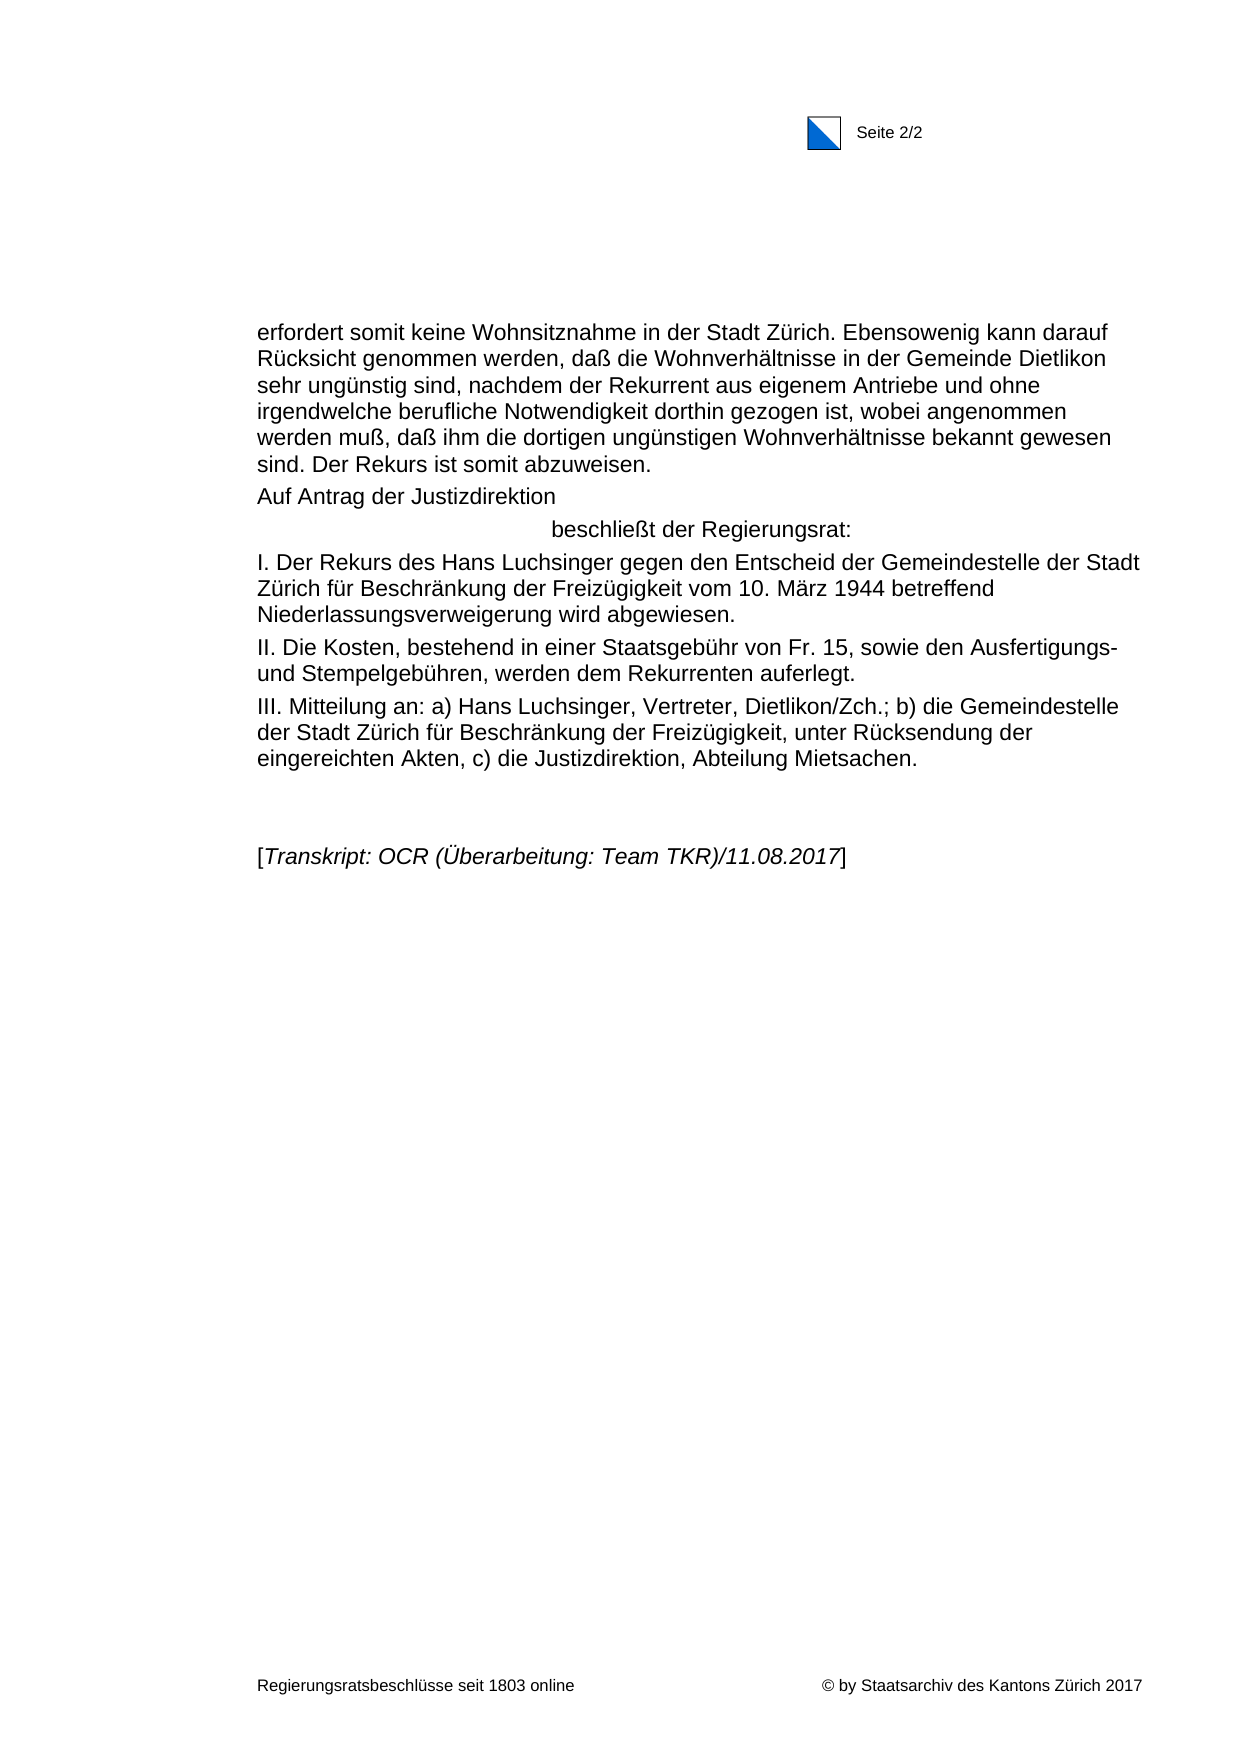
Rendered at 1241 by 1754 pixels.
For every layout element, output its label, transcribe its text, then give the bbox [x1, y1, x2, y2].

picture [806, 115, 842, 151]
text beschließt der Regierungsrat: [257, 516, 1146, 542]
text Auf Antrag der Justizdirektion [257, 483, 1146, 509]
text [Transkript: OCR (Überarbeitung: Team TKR)/11.08.2017] [257, 843, 1146, 869]
text II. Die Kosten, bestehend in einer Staatsgebühr von Fr. 15, sowie den Ausfertigungs- und Stempelgebühren, werden dem Rekurrenten auferlegt. [257, 634, 1146, 686]
text I. Der Rekurs des Hans Luchsinger gegen den Entscheid der Gemeindestelle der Stadt Zürich für Beschränkung der Freizügigkeit vom 10. März 1944 betreffend Niederlassungsverweigerung wird abgewiesen. [257, 548, 1146, 627]
text III. Mitteilung an: a) Hans Luchsinger, Vertreter, Dietlikon/Zch.; b) die Gemeindestelle der Stadt Zürich für Beschränkung der Freizügigkeit, unter Rücksendung der eingereichten Akten, c) die Justizdirektion, Abteilung Mietsachen. [257, 693, 1146, 772]
